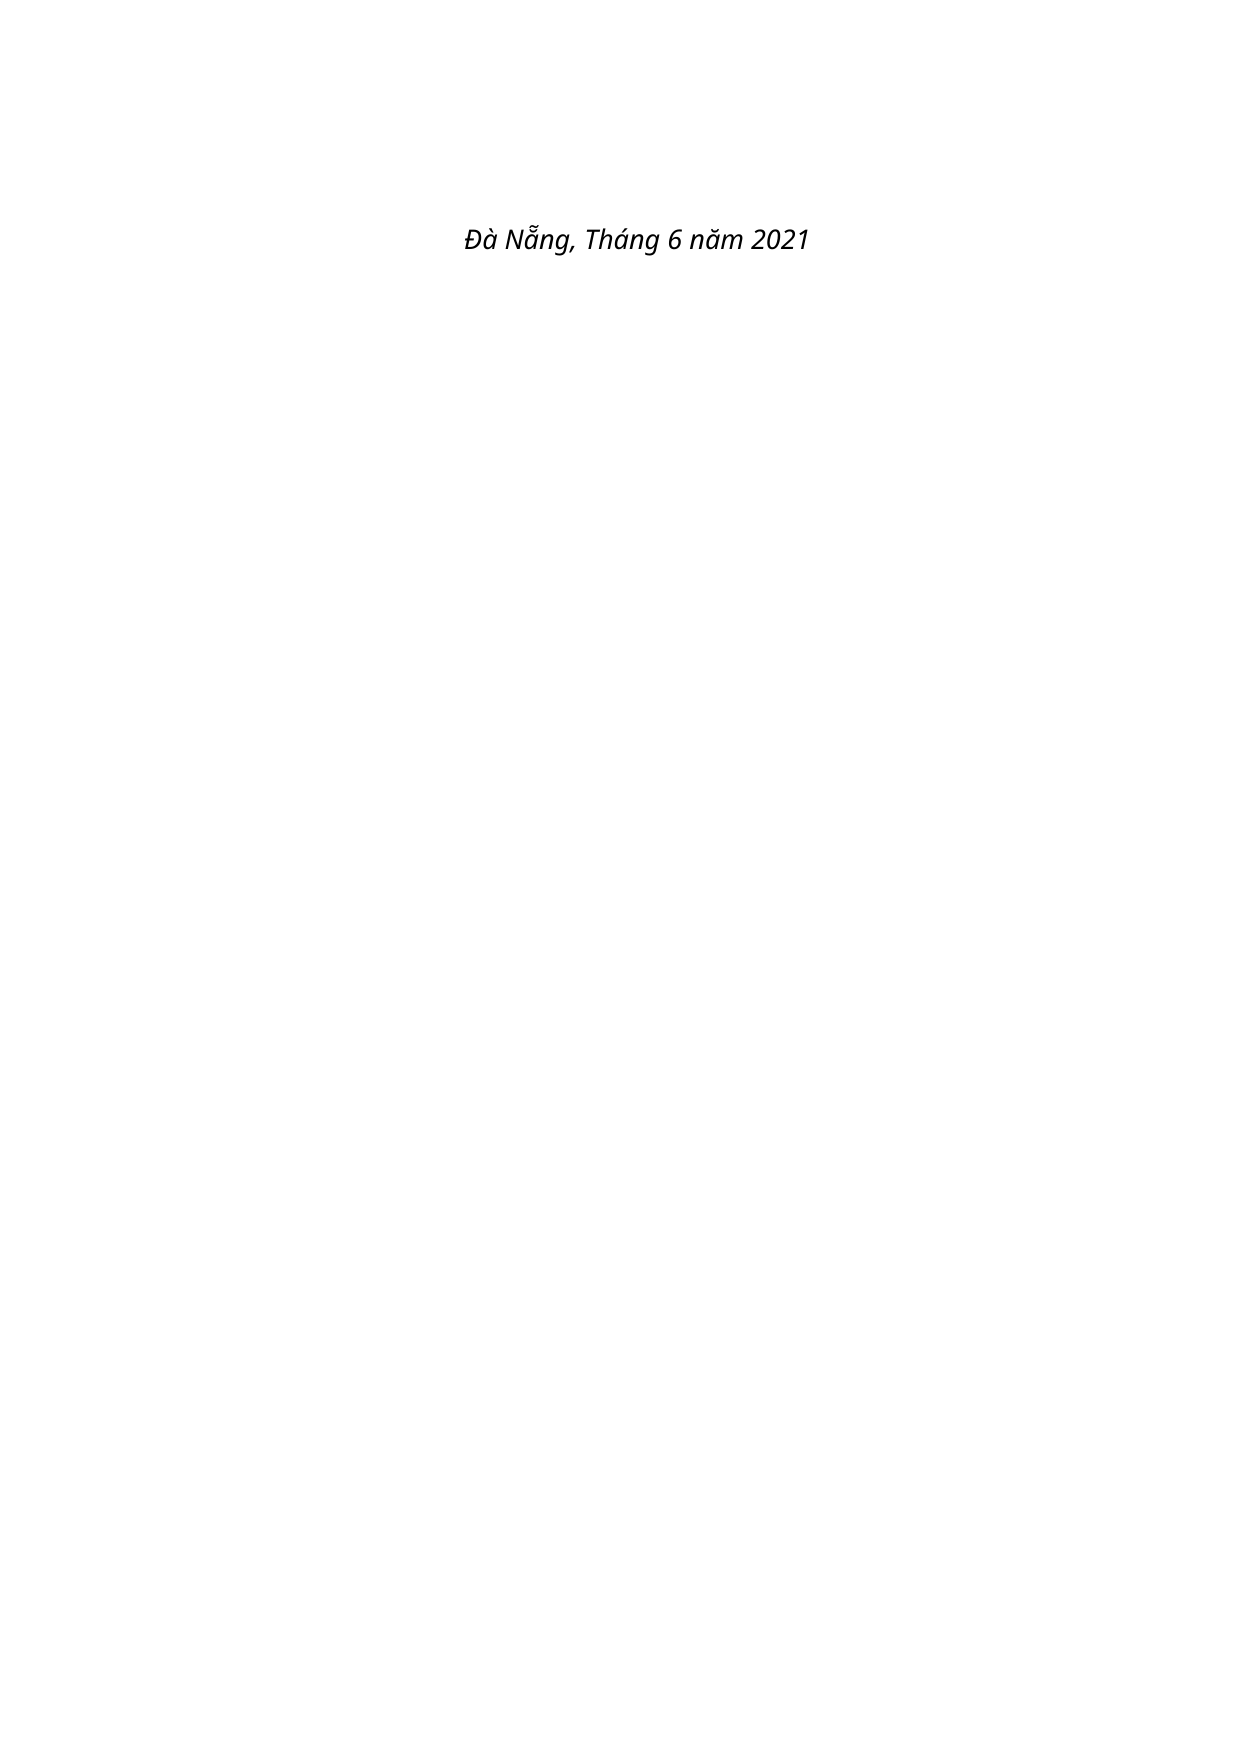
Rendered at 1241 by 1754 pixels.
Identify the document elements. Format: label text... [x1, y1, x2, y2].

text Đà Nẵng, Tháng 6 năm 2021 [118, 221, 1122, 257]
